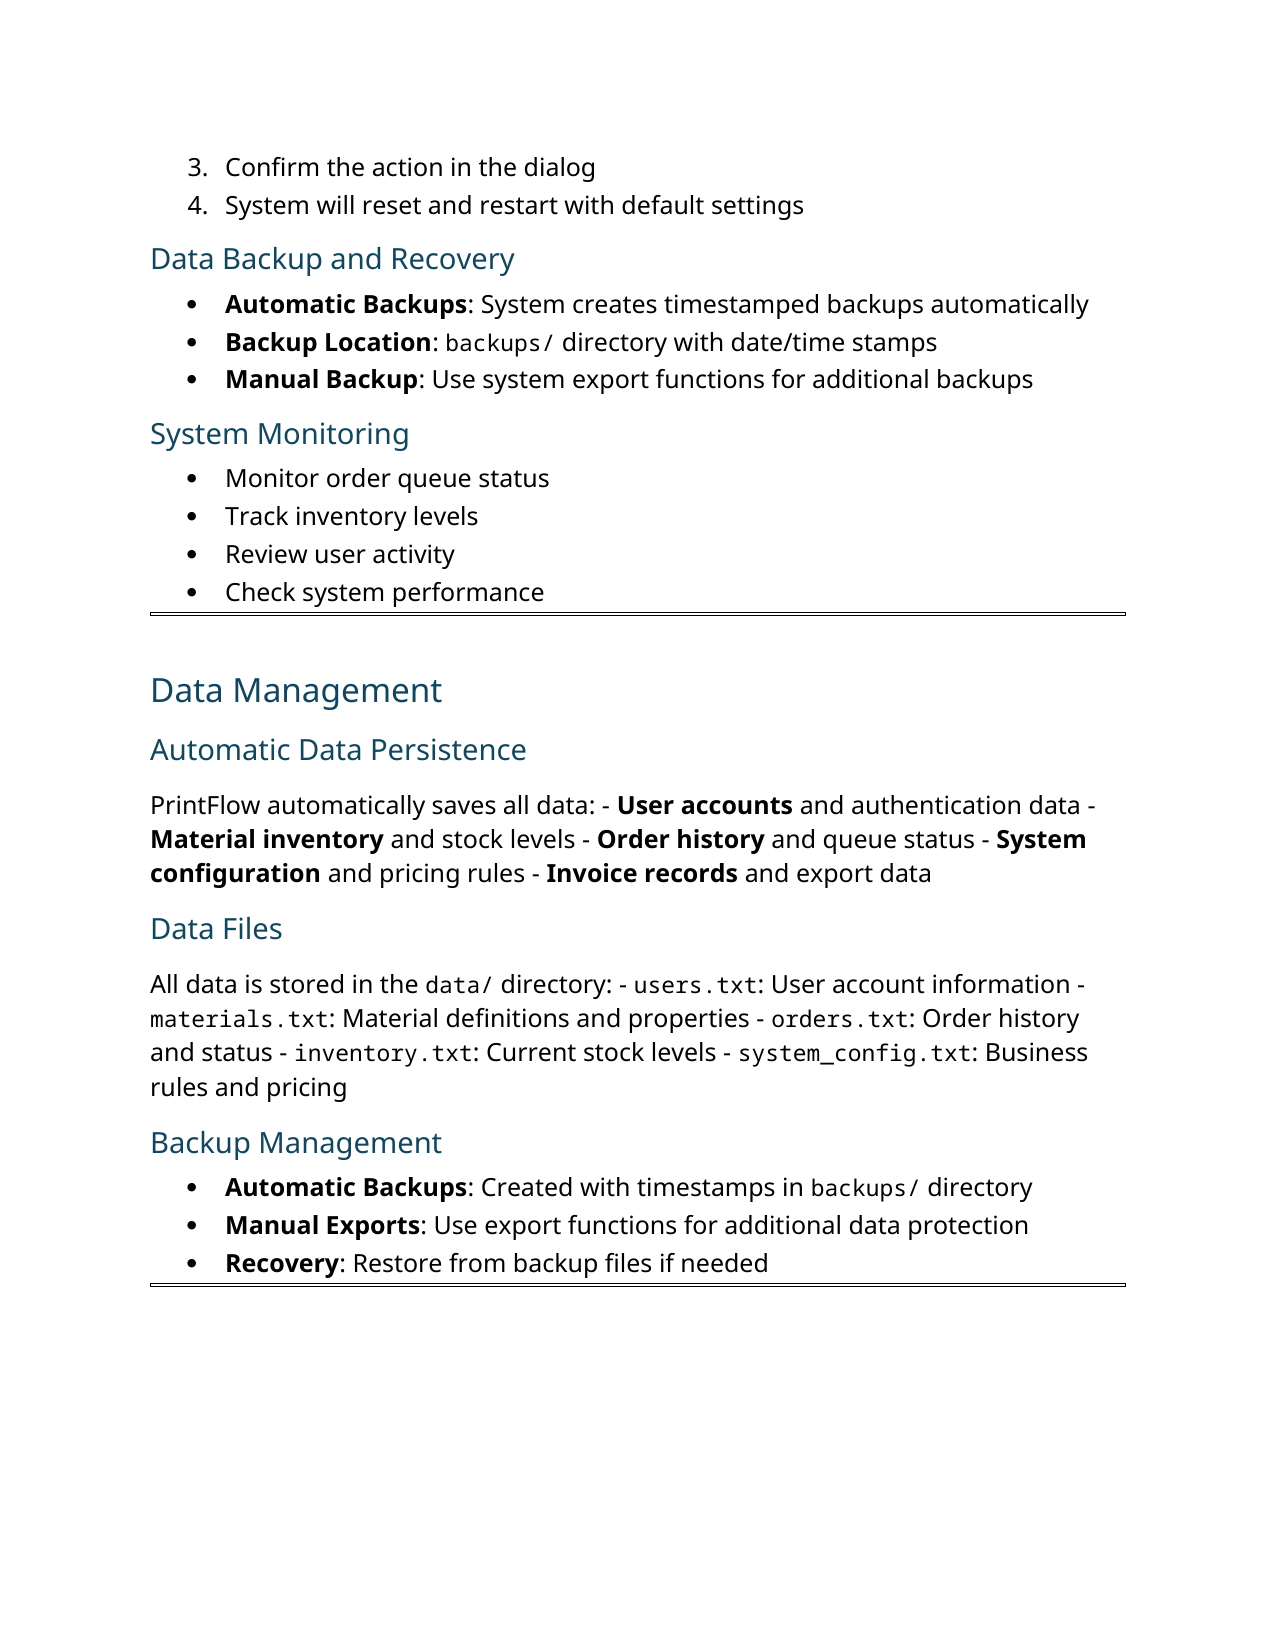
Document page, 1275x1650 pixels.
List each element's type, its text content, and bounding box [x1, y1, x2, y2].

list Automatic Backups: Created with timestamps in backups/ directory [187, 1170, 1125, 1204]
list System will reset and restart with default settings [187, 188, 1125, 222]
text All data is stored in the data/ directory: - users.txt: User account information - materials.txt: Material definitions and properties - orders.txt: Order history and status - inventory.txt: Current stock levels - system_config.txt: Business rules and pricing [150, 967, 1125, 1103]
list Automatic Backups: System creates timestamped backups automatically [187, 287, 1125, 321]
list Monitor order queue status [187, 461, 1125, 495]
list Track inventory levels [187, 499, 1125, 533]
list Review user activity [187, 537, 1125, 571]
list Manual Exports: Use export functions for additional data protection [187, 1208, 1125, 1242]
list Confirm the action in the dialog [187, 150, 1125, 184]
subtitle Backup Management [150, 1122, 1125, 1162]
list Manual Backup: Use system export functions for additional backups [187, 362, 1125, 396]
list Backup Location: backups/ directory with date/time stamps [187, 324, 1125, 358]
subtitle Automatic Data Persistence [150, 729, 1125, 769]
subtitle System Monitoring [150, 413, 1125, 453]
text PrintFlow automatically saves all data: - User accounts and authentication data - Material inventory and stock levels - Order history and queue status - System configuration and pricing rules - Invoice records and export data [150, 788, 1125, 890]
list Recovery: Restore from backup files if needed [187, 1246, 1125, 1280]
list Check system performance [187, 574, 1125, 608]
subtitle Data Backup and Recovery [150, 238, 1125, 278]
subtitle Data Management [150, 667, 1125, 712]
subtitle Data Files [150, 908, 1125, 948]
